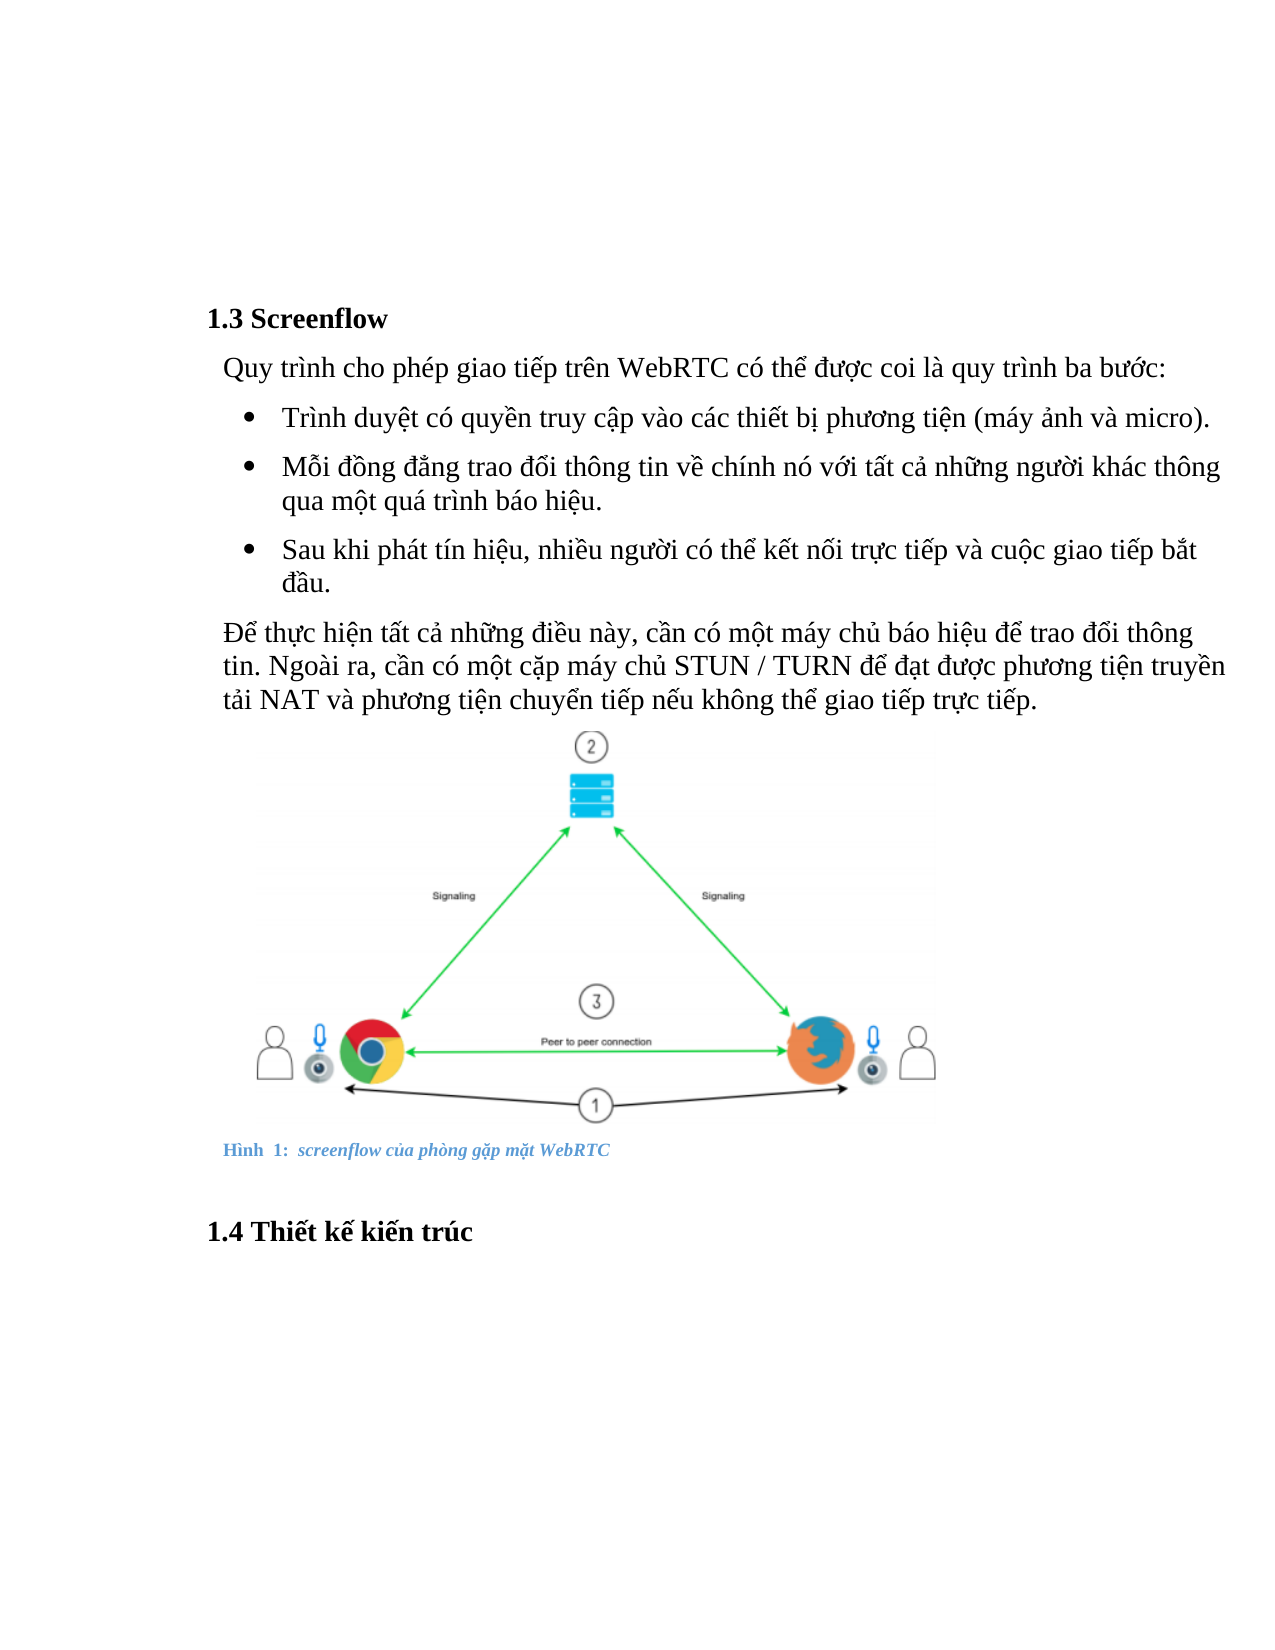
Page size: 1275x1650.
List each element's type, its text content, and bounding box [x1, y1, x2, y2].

subtitle 1.4 Thiết kế kiến trúc [207, 1214, 1233, 1248]
list Để thực hiện tất cả những điều này, cần có một máy chủ báo hiệu để trao đổi thông tin. Ngoài ra, cần có một cặp máy chủ STUN / TURN để đạt được phương tiện truyền tải NAT và phương tiện chuyển tiếp nếu không thể giao tiếp trực tiếp. [223, 615, 1233, 715]
list Quy trình cho phép giao tiếp trên WebRTC có thể được coi là quy trình ba bước: [223, 351, 1233, 384]
list Trình duyệt có quyền truy cập vào các thiết bị phương tiện (máy ảnh và micro). [244, 400, 1233, 433]
list Sau khi phát tín hiệu, nhiều người có thể kết nối trực tiếp và cuộc giao tiếp bắt đầu. [244, 532, 1233, 599]
text Hình 1: screenflow của phòng gặp mặt WebRTC [148, 1138, 1233, 1160]
picture [222, 731, 982, 1139]
list Mỗi đồng đẳng trao đổi thông tin về chính nó với tất cả những người khác thông qua một quá trình báo hiệu. [244, 449, 1233, 516]
subtitle 1.3 Screenflow [207, 301, 1233, 335]
